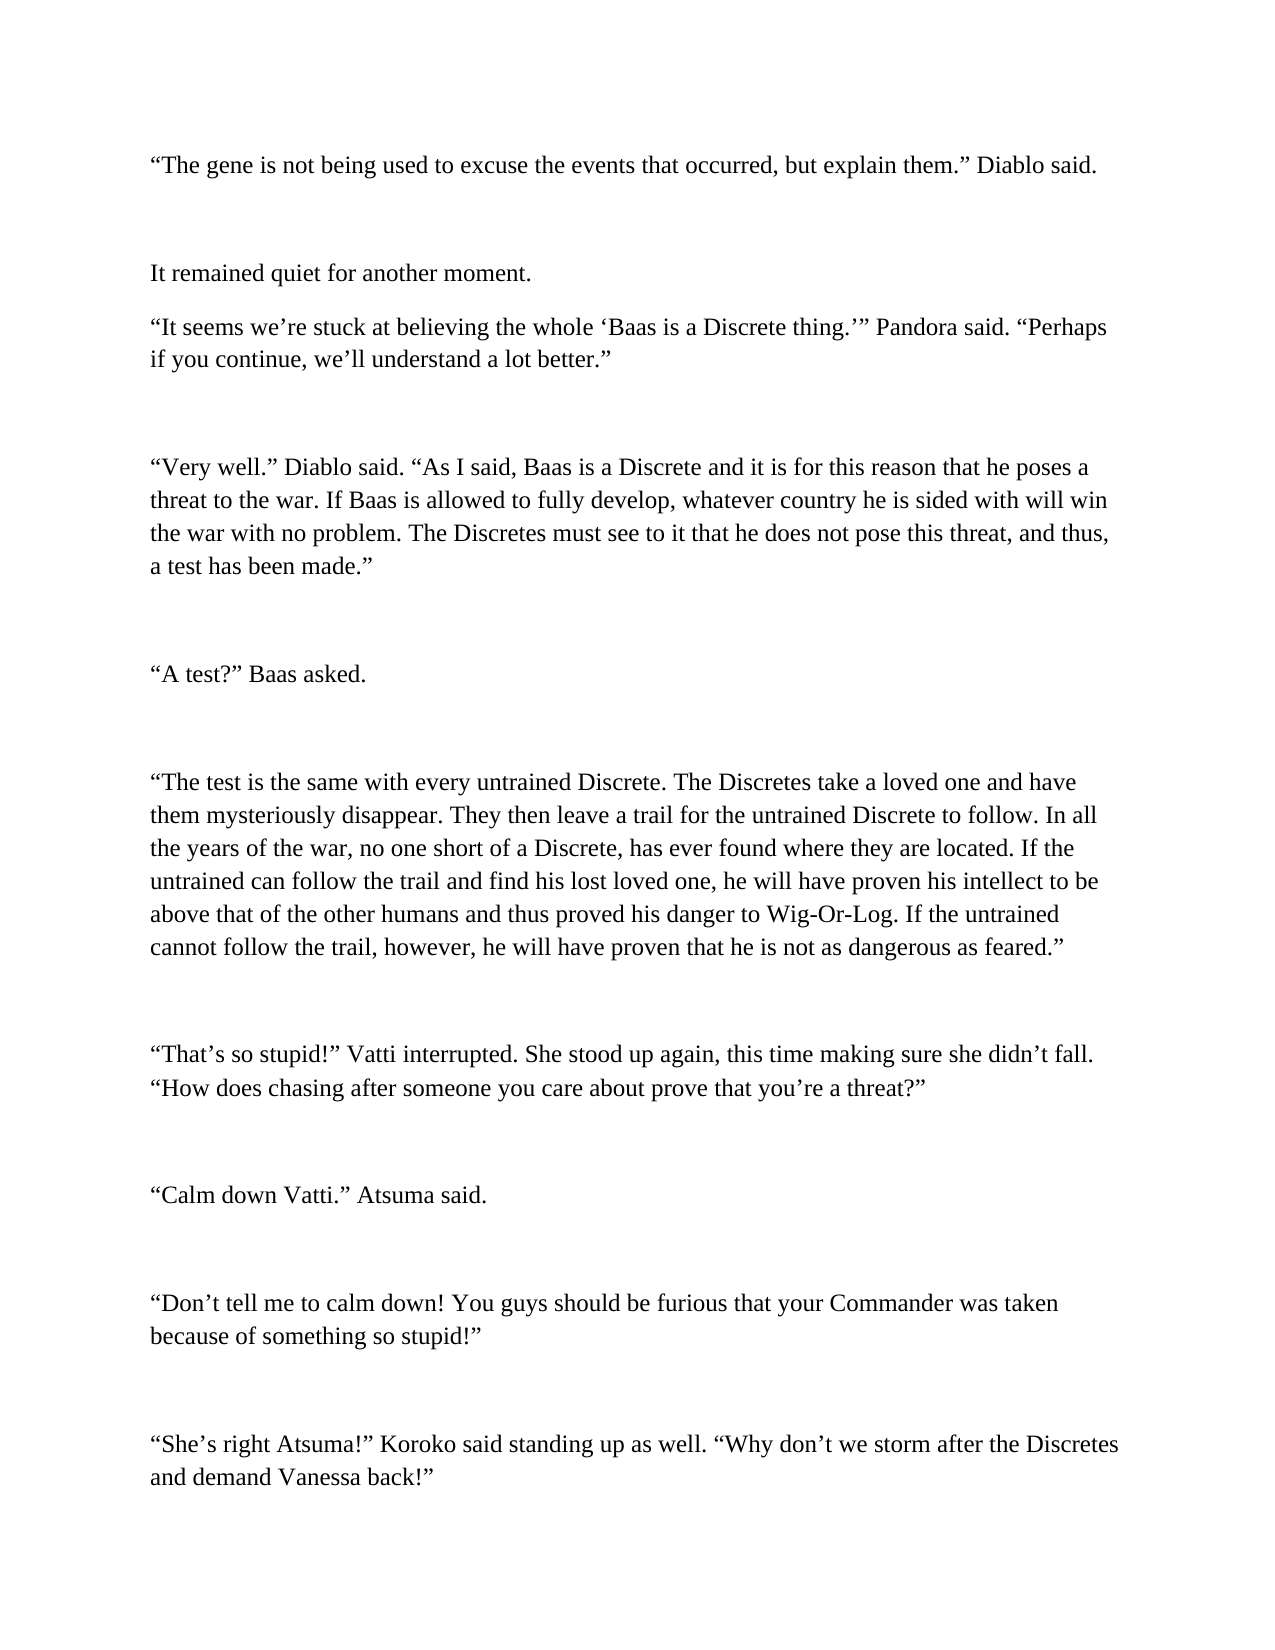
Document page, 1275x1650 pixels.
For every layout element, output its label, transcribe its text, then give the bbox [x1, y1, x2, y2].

text “That’s so stupid!” Vatti interrupted. She stood up again, this time making sure she didn’t fall. “How does chasing after someone you care about prove that you’re a threat?” [150, 1039, 1125, 1101]
text “The gene is not being used to excuse the events that occurred, but explain them.” Diablo said. [150, 150, 1125, 179]
text “She’s right Atsuma!” Koroko said standing up as well. “Why don’t we storm after the Discretes and demand Vanessa back!” [150, 1429, 1125, 1491]
text “It seems we’re stuck at believing the whole ‘Baas is a Discrete thing.’” Pandora said. “Perhaps if you continue, we’ll understand a lot better.” [150, 312, 1125, 373]
text “The test is the same with every untrained Discrete. The Discretes take a loved one and have them mysteriously disappear. They then leave a trail for the untrained Discrete to follow. In all the years of the war, no one short of a Discrete, has ever found where they are located. If the untrained can follow the trail and find his lost loved one, he will have proven his intellect to be above that of the other humans and thus proved his danger to Wig-Or-Log. If the untrained cannot follow the trail, however, he will have proven that he is not as dangerous as feared.” [150, 767, 1125, 961]
text “A test?” Baas asked. [150, 659, 1125, 688]
text “Very well.” Diablo said. “As I said, Baas is a Discrete and it is for this reason that he poses a threat to the war. If Baas is allowed to fully develop, whatever country he is sided with will win the war with no problem. The Discretes must see to it that he does not pose this threat, and thus, a test has been made.” [150, 452, 1125, 580]
text “Don’t tell me to calm down! You guys should be furious that your Commander was taken because of something so stupid!” [150, 1288, 1125, 1350]
text It remained quiet for another moment. [150, 258, 1125, 286]
text “Calm down Vatti.” Atsuma said. [150, 1180, 1125, 1209]
